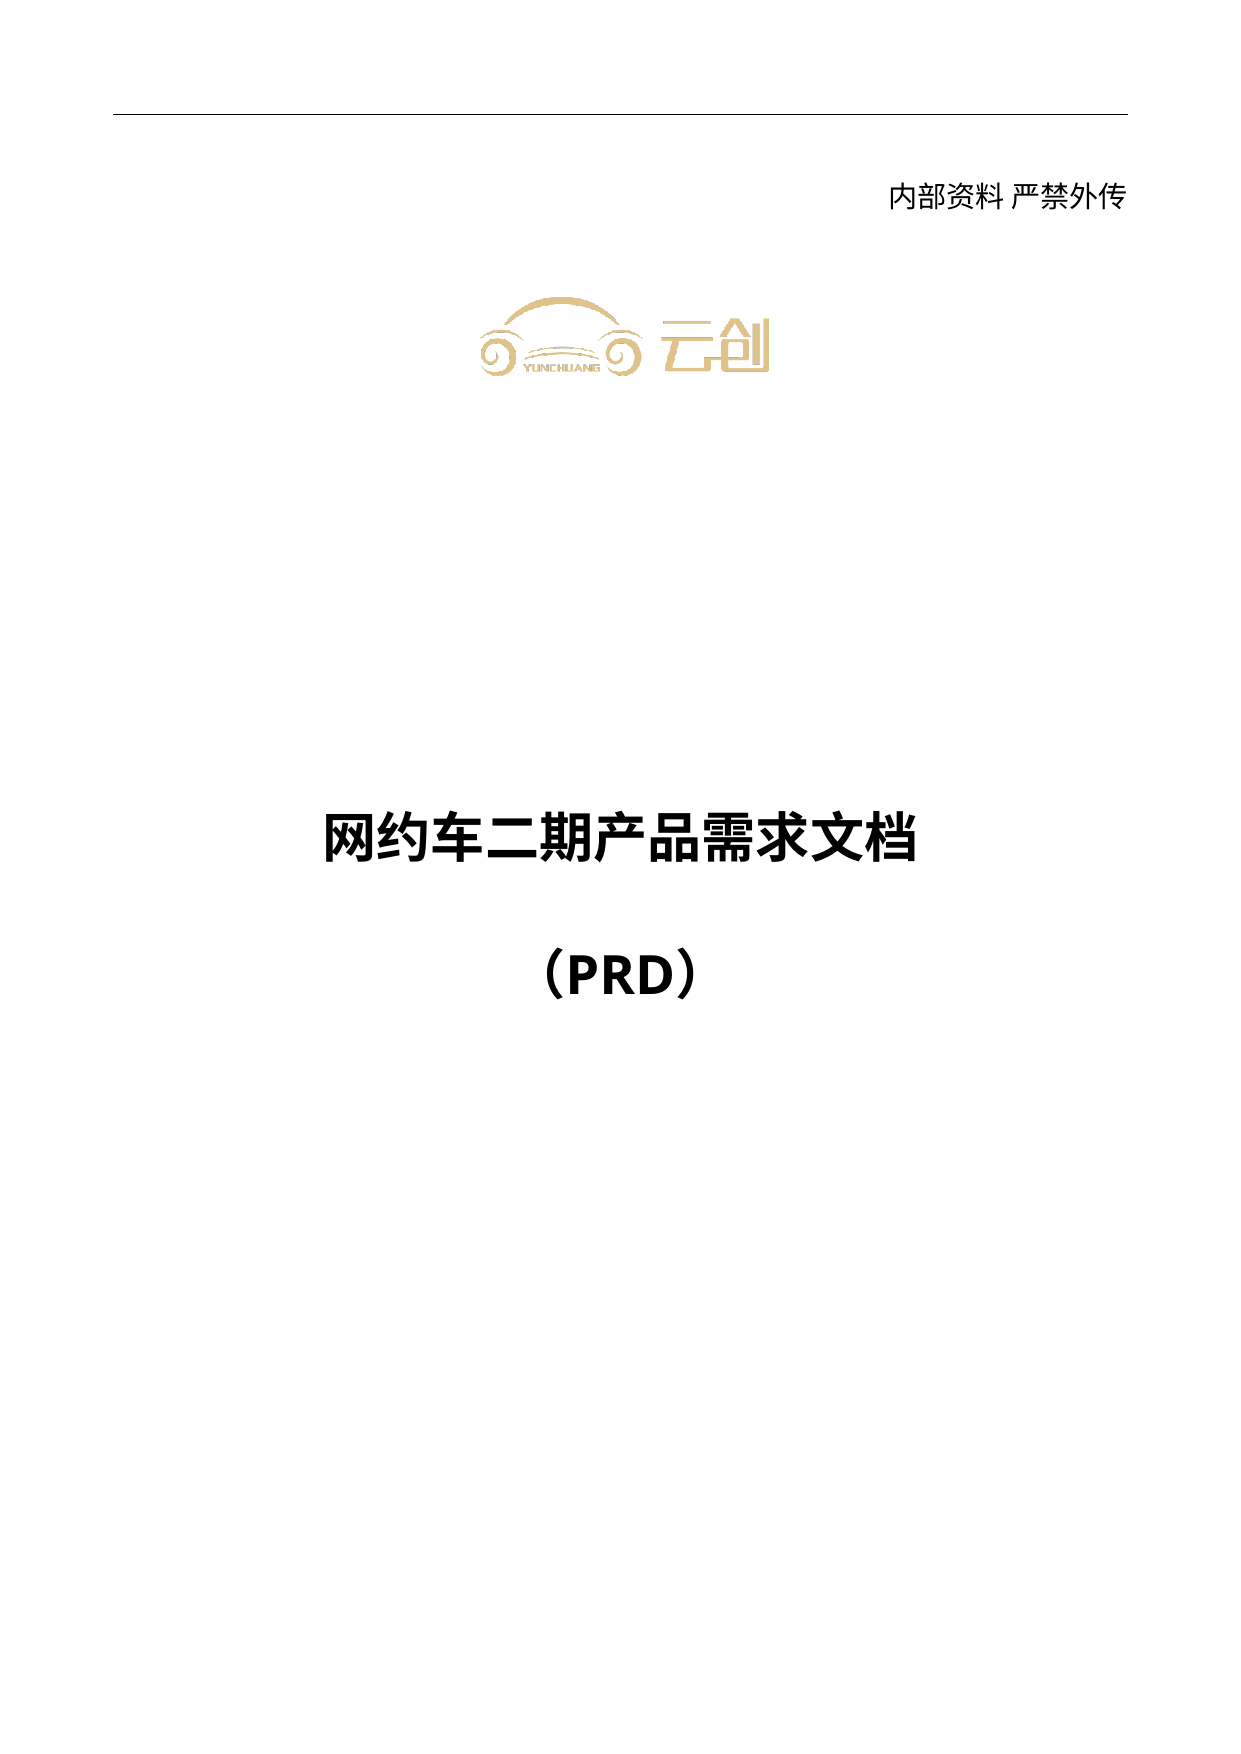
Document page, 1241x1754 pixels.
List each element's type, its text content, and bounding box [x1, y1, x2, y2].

text 网约车二期产品需求文档 [112, 786, 1128, 883]
picture [479, 297, 769, 376]
text 内部资料 严禁外传 [112, 162, 1128, 227]
text （PRD） [112, 922, 1128, 1020]
